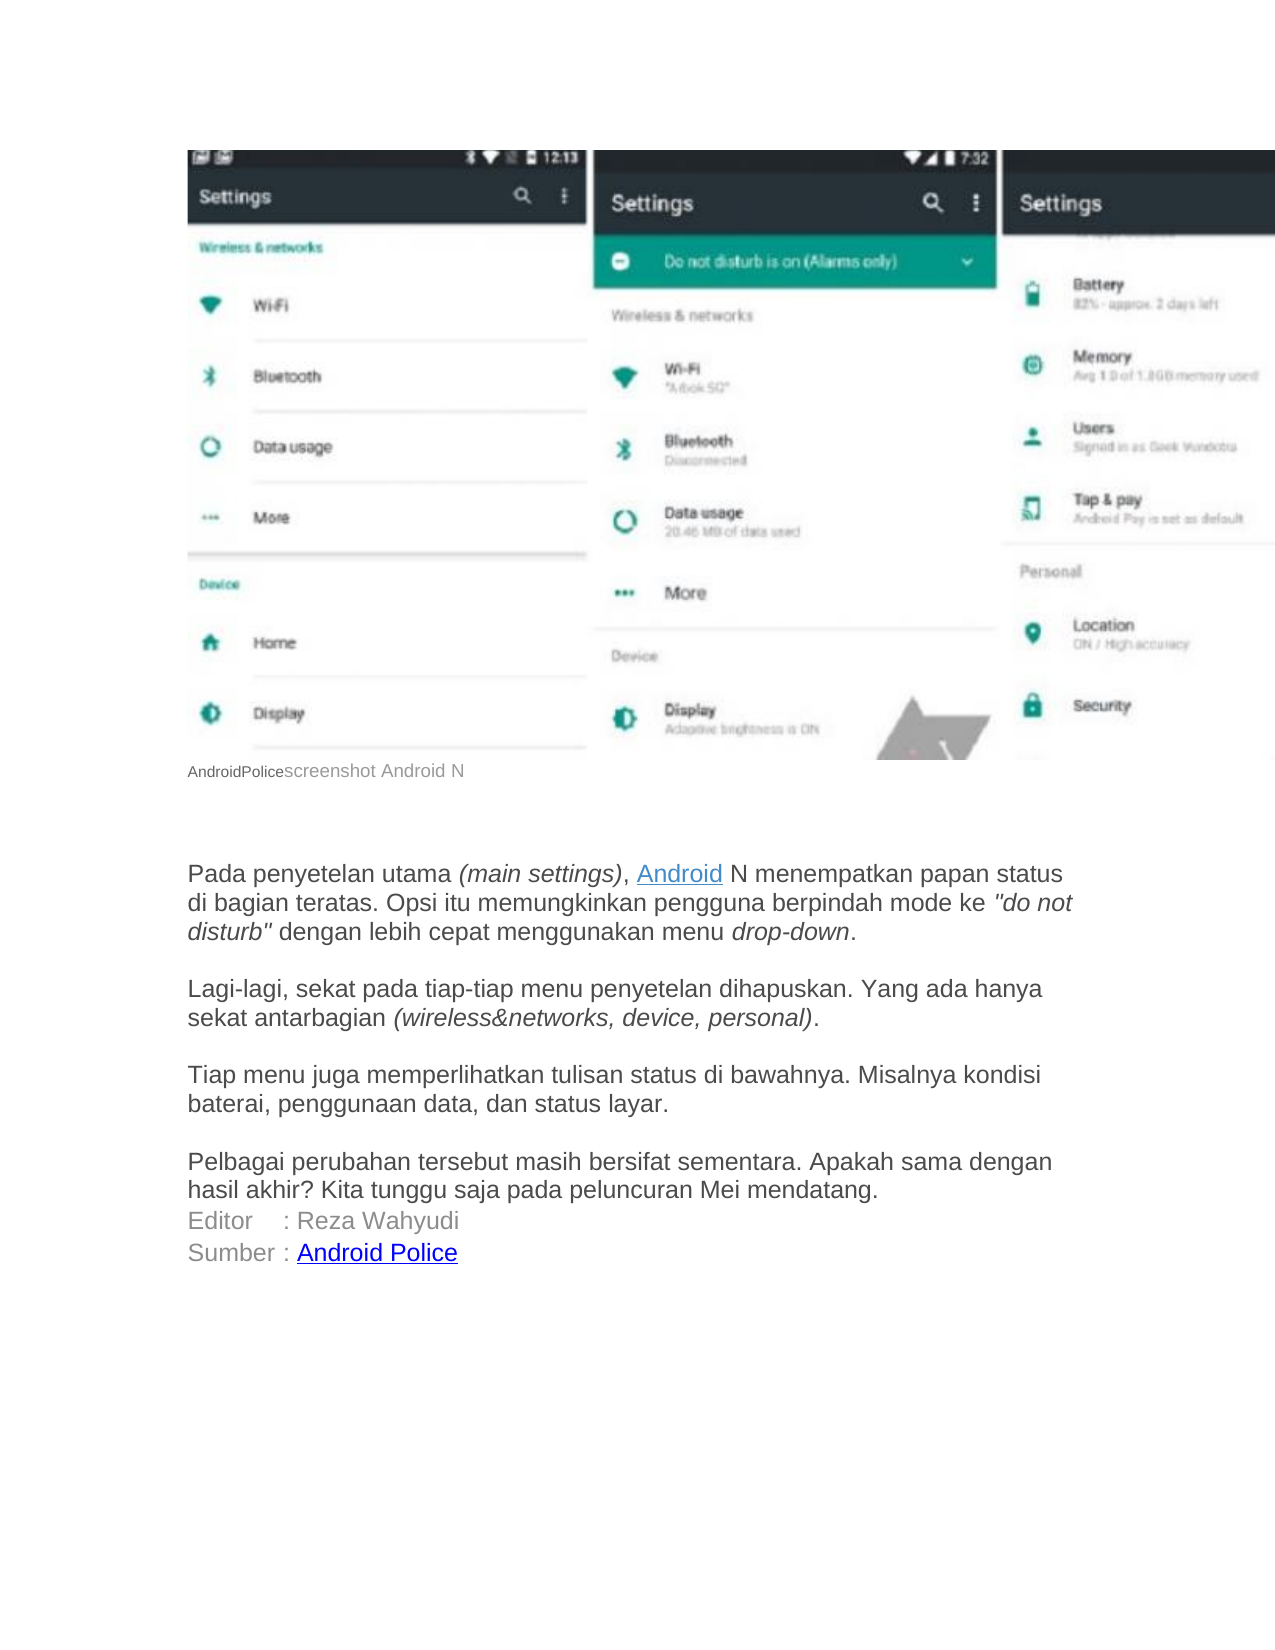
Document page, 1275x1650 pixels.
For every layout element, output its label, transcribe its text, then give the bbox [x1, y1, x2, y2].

text Pada penyetelan utama (main settings), Android N menempatkan papan status di bagian teratas. Opsi itu memungkinkan pengguna berpindah mode ke "do not disturb" dengan lebih cepat menggunakan menu drop-down. Lagi-lagi, sekat pada tiap-tiap menu penyetelan dihapuskan. Yang ada hanya sekat antarbagian (wireless&networks, device, personal). Tiap menu juga memperlihatkan tulisan status di bawahnya. Misalnya kondisi baterai, penggunaan data, dan status layar. Pelbagai perubahan tersebut masih bersifat sementara. Apakah sama dengan hasil akhir? Kita tunggu saja pada peluncuran Mei mendatang. [187, 802, 1087, 1204]
picture [187, 150, 1275, 760]
table_cell : Android Police [281, 1236, 466, 1268]
table_cell Sumber [186, 1236, 281, 1268]
table_header Editor [186, 1204, 281, 1236]
text AndroidPolicescreenshot Android N [187, 760, 1087, 781]
table_header : Reza Wahyudi [281, 1204, 466, 1236]
